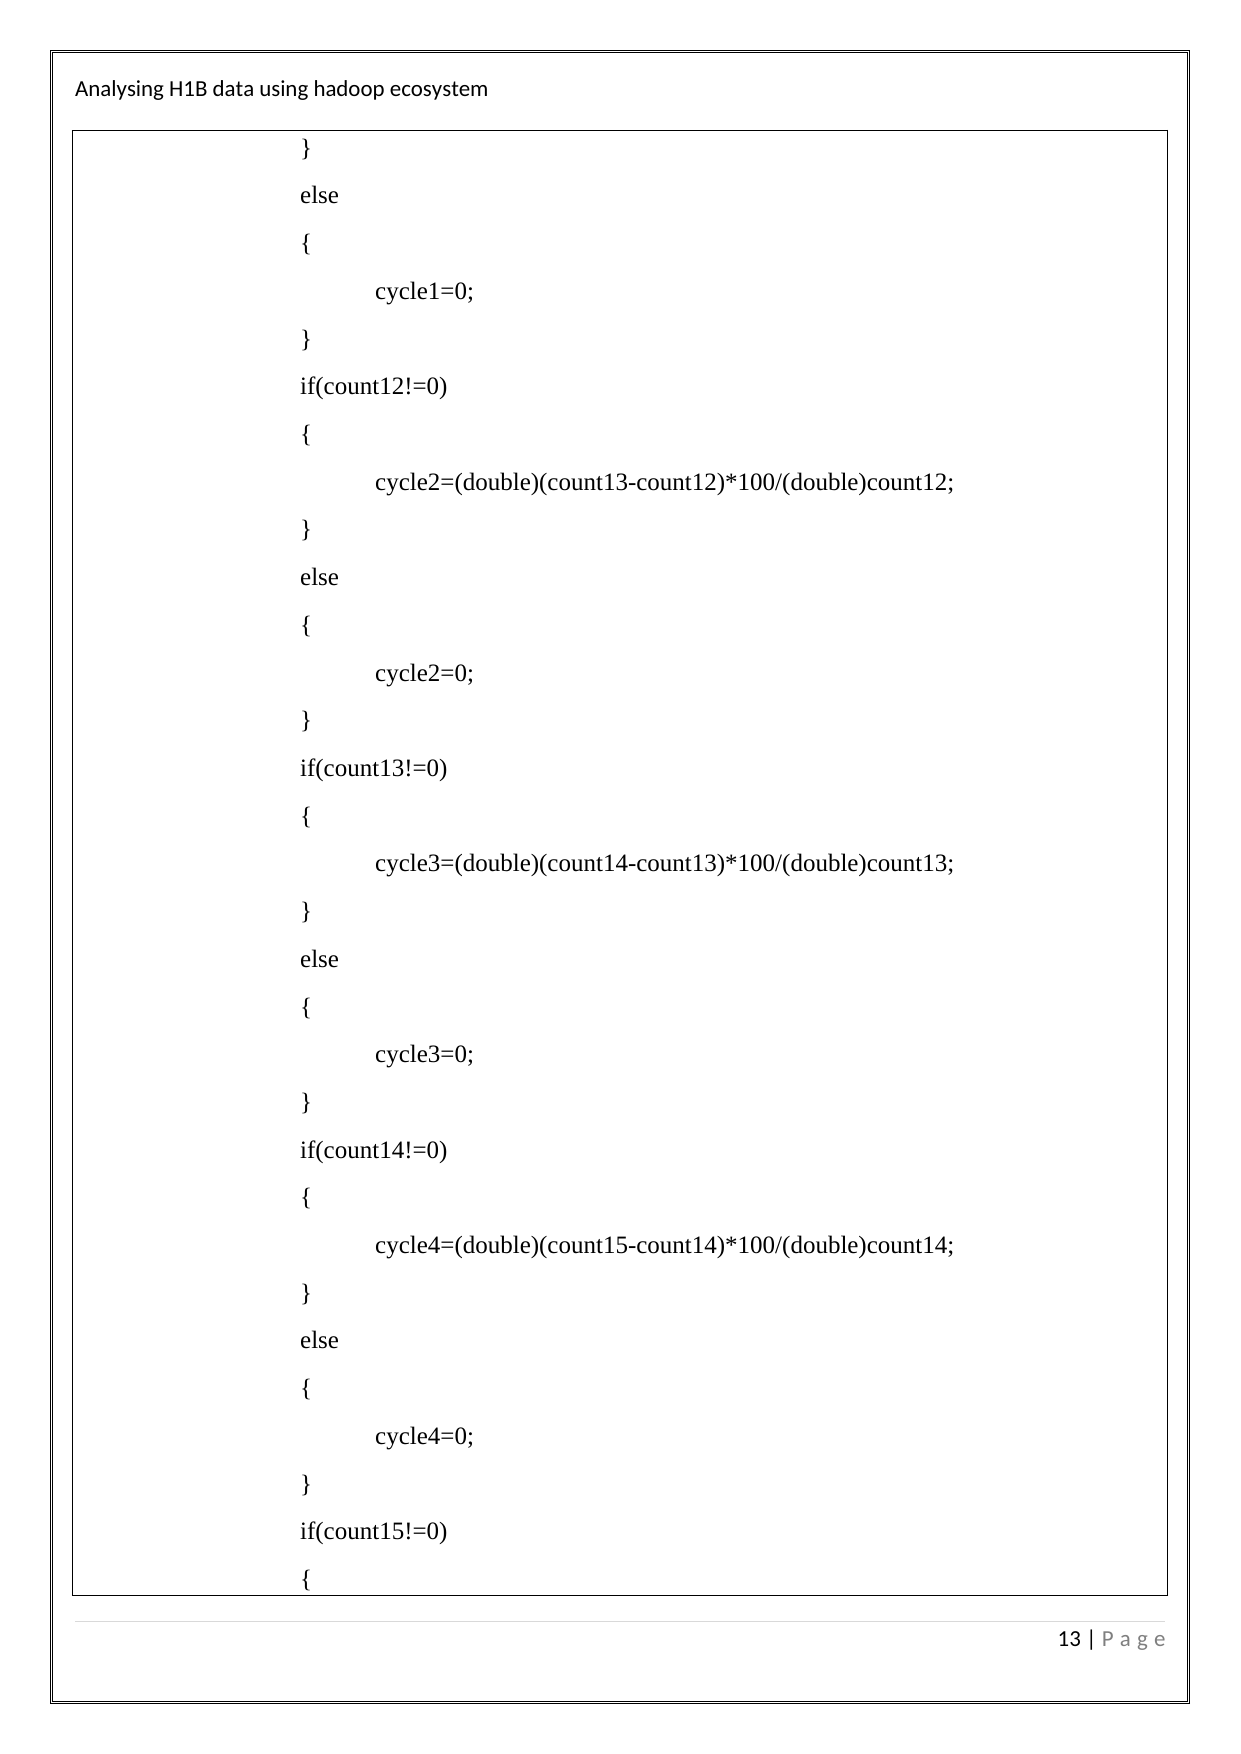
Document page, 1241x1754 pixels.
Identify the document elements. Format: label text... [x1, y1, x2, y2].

text { [73, 225, 1167, 257]
text } [73, 702, 1167, 734]
text if(count12!=0) [73, 368, 1167, 400]
text cycle3=0; [73, 1036, 1167, 1068]
text } [73, 1466, 1167, 1497]
text cycle2=0; [73, 654, 1167, 686]
text if(count13!=0) [73, 750, 1167, 782]
text { [73, 1561, 1167, 1595]
text else [73, 177, 1167, 209]
text else [73, 941, 1167, 973]
text } [73, 131, 1167, 162]
text } [73, 1275, 1167, 1307]
text else [73, 559, 1167, 591]
text cycle2=(double)(count13-count12)*100/(double)count12; [73, 464, 1167, 496]
text } [73, 511, 1167, 543]
text } [73, 1084, 1167, 1116]
text if(count15!=0) [73, 1513, 1167, 1545]
text { [73, 988, 1167, 1020]
text cycle3=(double)(count14-count13)*100/(double)count13; [73, 845, 1167, 877]
text } [73, 893, 1167, 925]
text { [73, 798, 1167, 829]
text { [73, 416, 1167, 448]
text cycle1=0; [73, 273, 1167, 305]
text { [73, 607, 1167, 639]
text if(count14!=0) [73, 1132, 1167, 1163]
text { [73, 1179, 1167, 1211]
text cycle4=0; [73, 1418, 1167, 1450]
text { [73, 1370, 1167, 1402]
text else [73, 1322, 1167, 1354]
text cycle4=(double)(count15-count14)*100/(double)count14; [73, 1227, 1167, 1259]
text } [73, 321, 1167, 352]
